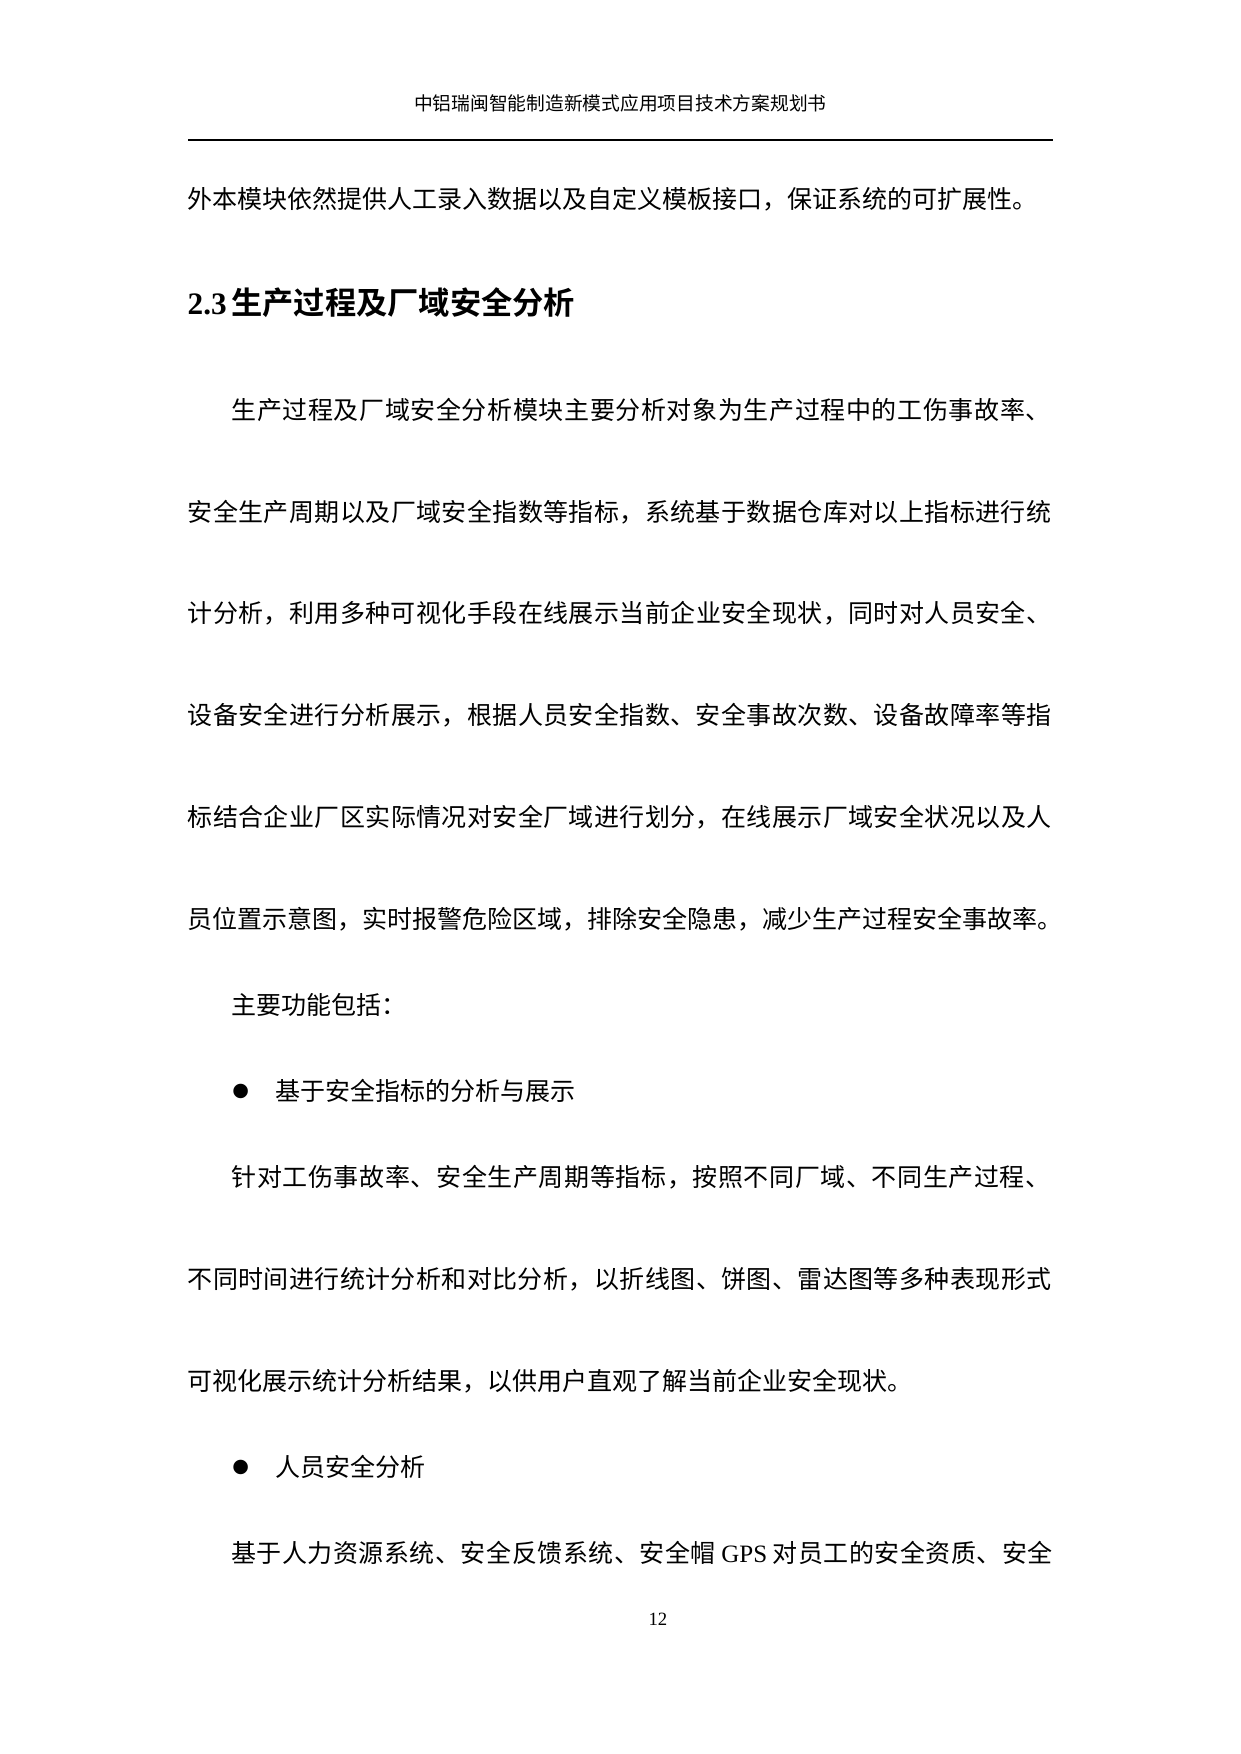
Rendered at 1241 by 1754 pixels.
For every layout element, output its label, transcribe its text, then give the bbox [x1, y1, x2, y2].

list 人员安全分析 [231, 1432, 1053, 1499]
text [187, 164, 1053, 232]
list 基于安全指标的分析与展示 [231, 1056, 1053, 1124]
text 主要功能包括： [187, 970, 1053, 1038]
subtitle 生产过程及厂域安全分析 [187, 267, 1053, 335]
text 生产过程及厂域安全分析模块主要分析对象为生产过程中的工伤事故率、安全生产周期以及厂域安全指数等指标，系统基于数据仓库对以上指标进行统计分析，利用多种可视化手段在线展示当前企业安全现状，同时对人员安全、设备安全进行分析展示，根据人员安全指数、安全事故次数、设备故障率等指标结合企业厂区实际情况对安全厂域进行划分，在线展示厂域安全状况以及人员位置示意图，实时报警危险区域，排除安全隐患，减少生产过程安全事故率。 [187, 374, 1053, 952]
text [187, 1518, 1053, 1586]
text 针对工伤事故率、安全生产周期等指标，按照不同厂域、不同生产过程、不同时间进行统计分析和对比分析，以折线图、饼图、雷达图等多种表现形式可视化展示统计分析结果，以供用户直观了解当前企业安全现状。 [187, 1142, 1053, 1413]
